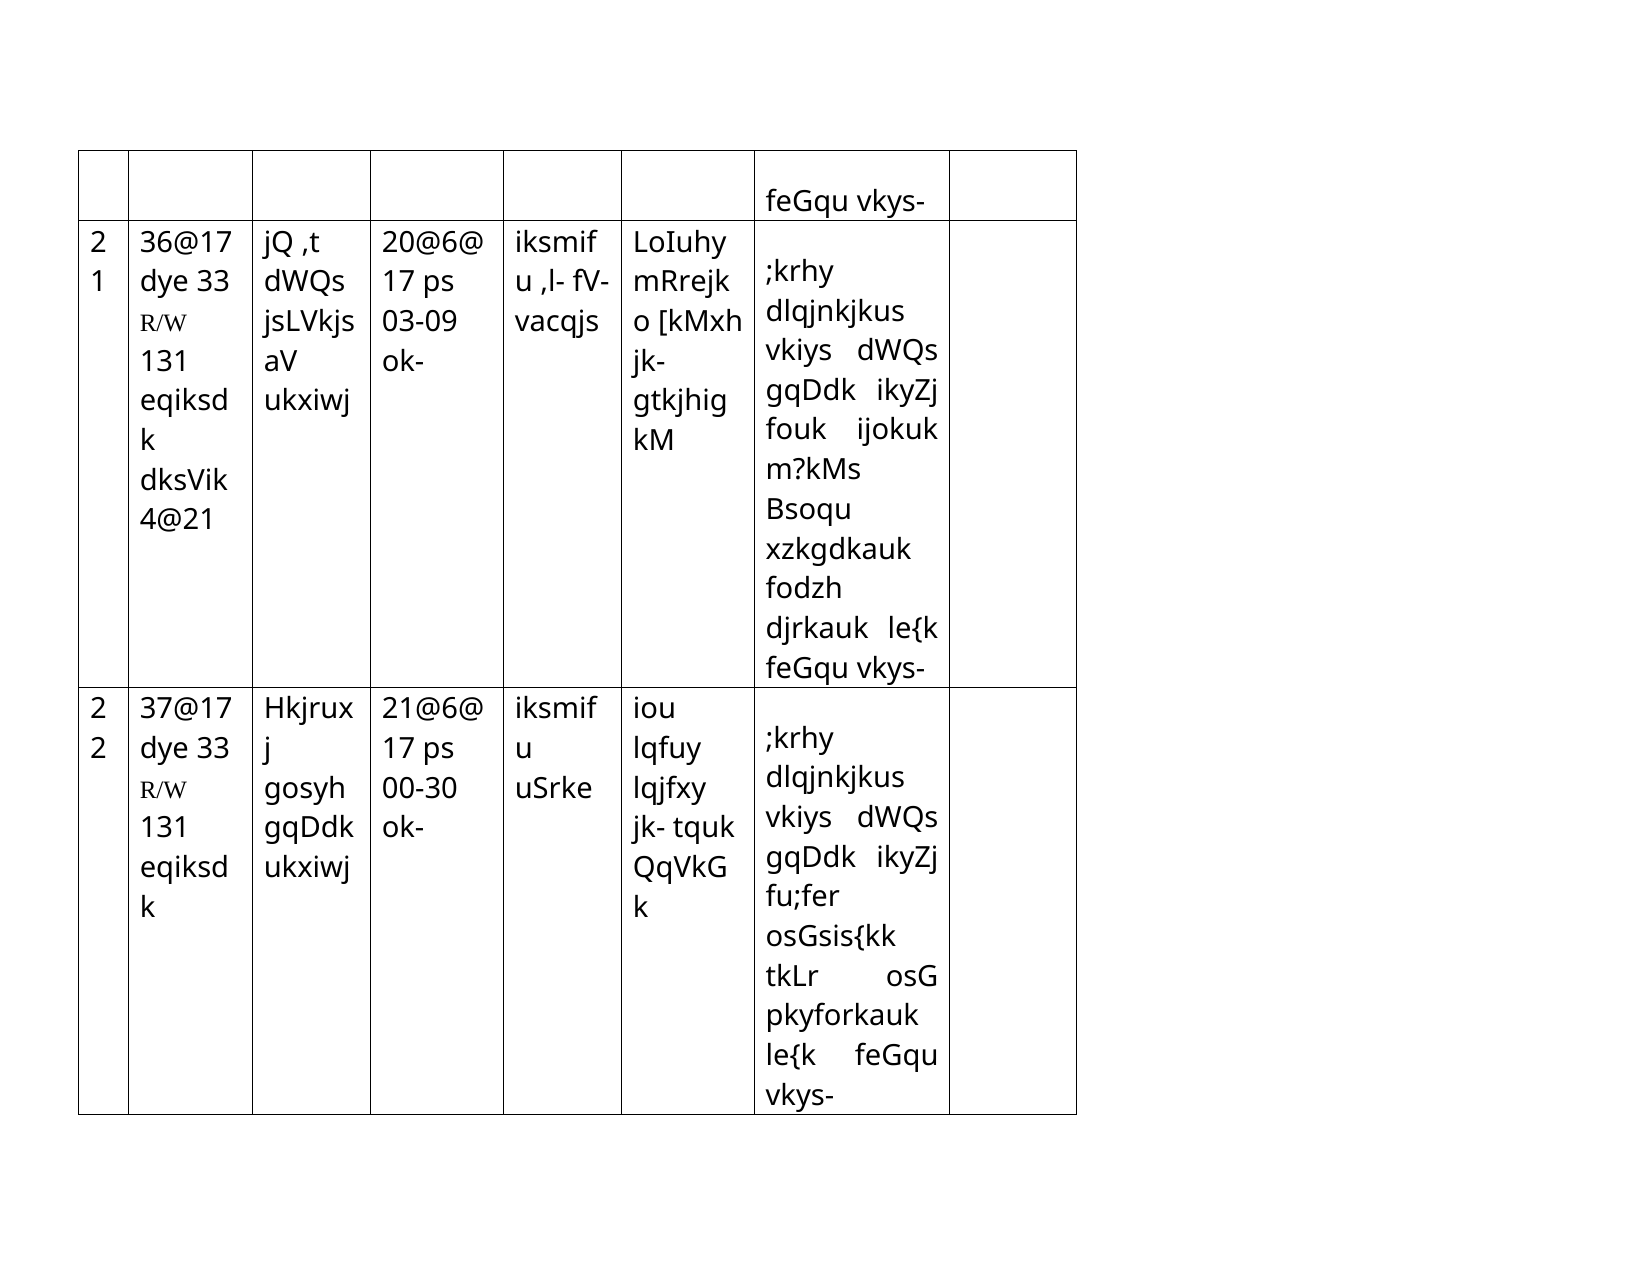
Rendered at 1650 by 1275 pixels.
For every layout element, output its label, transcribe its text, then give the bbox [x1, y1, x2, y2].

table_cell 21@6@17 ps 00-30 ok- [371, 688, 503, 1114]
table_cell [950, 688, 1076, 1114]
table_cell 20@6@17 ps 03-09 ok- [371, 221, 503, 687]
table_cell iksmifu uSrke [504, 688, 621, 1114]
table_cell LoIuhy mRrejko [kMxh jk- gtkjhigkM [622, 221, 754, 687]
table_cell 36@17 dye 33 R/W 131 eqiksdk dksVik 4@21 [129, 221, 252, 687]
table_cell 37@17 dye 33 R/W 131 eqiksdk [129, 688, 252, 1114]
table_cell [129, 151, 252, 220]
table_cell ;krhy dlqjnkjkus vkiys dWQs gqDdk ikyZj fouk ijokuk m?kMs Bsoqu xzkgdkauk fodzh djrkauk le{k feGqu vkys- [755, 221, 949, 687]
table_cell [755, 151, 949, 220]
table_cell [622, 151, 754, 220]
table_cell 22 [79, 688, 128, 1114]
table_cell [950, 221, 1076, 687]
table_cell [504, 151, 621, 220]
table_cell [755, 688, 949, 1114]
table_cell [253, 151, 370, 220]
table_cell [950, 151, 1076, 220]
table_cell jQ ,t dWQs jsLVkjsaV ukxiwj [253, 221, 370, 687]
table_cell 21 [79, 221, 128, 687]
table_cell iou lqfuy lqjfxy jk- tquk QqVkGk [622, 688, 754, 1114]
table_cell Hkjruxj gosyh gqDdk ukxiwj [253, 688, 370, 1114]
table_cell 20 [79, 151, 128, 220]
table_cell iksmifu ,l- fV- vacqjs [504, 221, 621, 687]
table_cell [371, 151, 503, 220]
